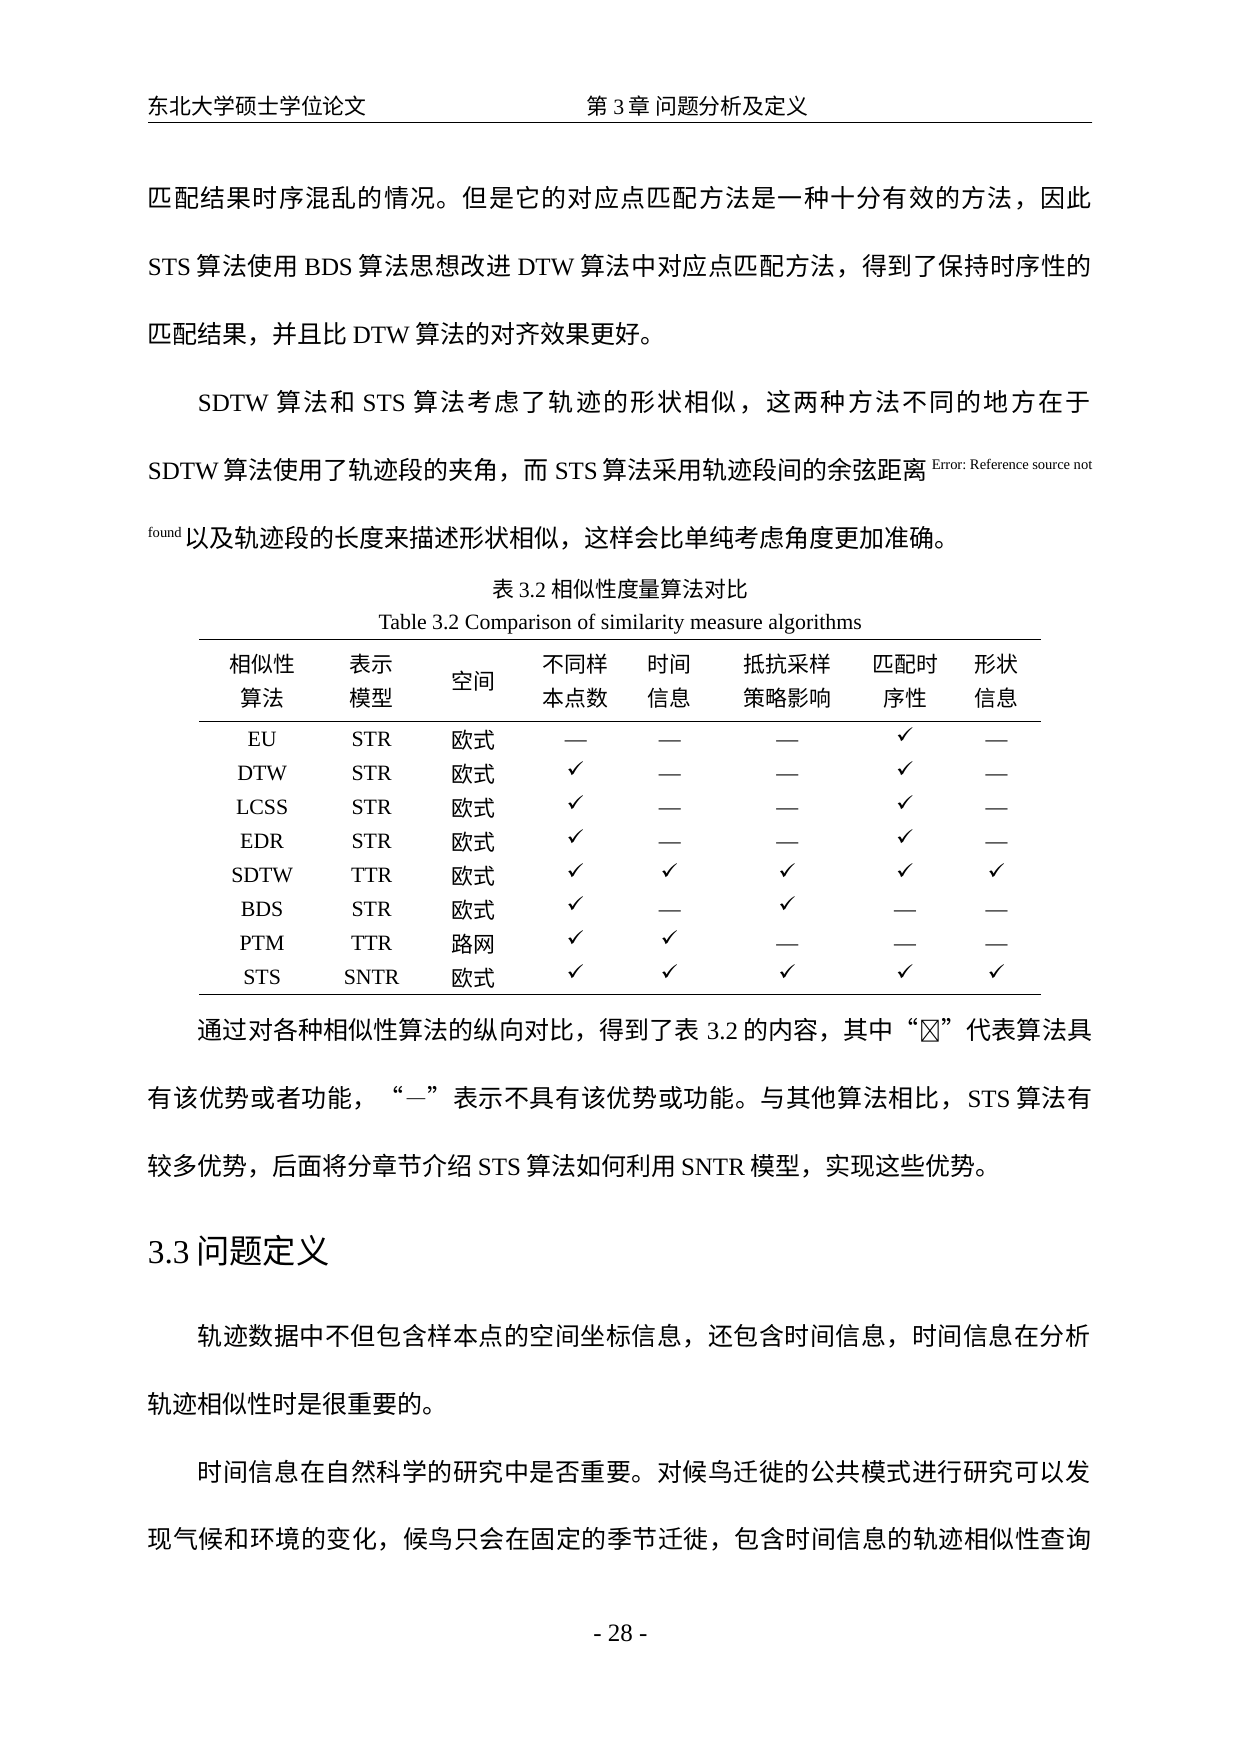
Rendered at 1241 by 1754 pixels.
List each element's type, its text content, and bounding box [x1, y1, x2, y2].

table_cell — [623, 756, 716, 790]
table_cell STR [324, 892, 418, 926]
table_cell [528, 858, 622, 892]
table_cell — [952, 926, 1041, 960]
table_cell [952, 960, 1041, 994]
table_cell [528, 824, 622, 858]
table_cell [952, 858, 1041, 892]
table_header 形状 信息 [952, 640, 1041, 721]
table_cell — [952, 824, 1041, 858]
table_cell STR [324, 756, 418, 790]
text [148, 163, 1092, 367]
table_cell 欧式 [419, 892, 528, 926]
table_cell [858, 722, 952, 756]
table_cell SDTW [199, 858, 324, 892]
table_cell [858, 824, 952, 858]
table_cell LCSS [199, 790, 324, 824]
table_cell — [716, 756, 858, 790]
table_cell 路网 [419, 926, 528, 960]
table_header 空间 [419, 640, 528, 721]
table_cell STR [324, 824, 418, 858]
table_cell STR [324, 790, 418, 824]
table_cell 欧式 [419, 824, 528, 858]
table_header 匹配时序性 [858, 640, 952, 721]
table_cell [858, 960, 952, 994]
table_cell EU [199, 722, 324, 756]
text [148, 1436, 1092, 1572]
table_cell STR [324, 722, 418, 756]
table_cell TTR [324, 926, 418, 960]
text Table 3.2 Comparison of similarity measure algorithms [148, 604, 1092, 638]
table_cell — [623, 722, 716, 756]
table_cell STS [199, 960, 324, 994]
table_cell [716, 960, 858, 994]
table_cell — [716, 790, 858, 824]
table_cell DTW [199, 756, 324, 790]
table_cell 欧式 [419, 858, 528, 892]
table_cell [858, 790, 952, 824]
text 通过对各种相似性算法的纵向对比，得到了表3.2的内容，其中“”代表算法具有该优势或者功能，“—”表示不具有该优势或功能。与其他算法相比，STS算法有较多优势，后面将分章节介绍STS算法如何利用SNTR模型，实现这些优势。 [148, 995, 1092, 1198]
table_cell [528, 926, 622, 960]
table_cell 欧式 [419, 790, 528, 824]
table_cell — [623, 892, 716, 926]
table_header 抵抗采样 策略影响 [716, 640, 858, 721]
table_cell — [623, 824, 716, 858]
table_cell 欧式 [419, 722, 528, 756]
subtitle 3.3问题定义 [148, 1215, 1092, 1283]
table_cell [716, 858, 858, 892]
text 轨迹数据中不但包含样本点的空间坐标信息，还包含时间信息，时间信息在分析轨迹相似性时是很重要的。 [148, 1300, 1092, 1436]
table_cell — [952, 892, 1041, 926]
text 表3.2 相似性度量算法对比 [148, 571, 1092, 604]
table_cell — [528, 722, 622, 756]
table_cell 欧式 [419, 756, 528, 790]
table_cell — [623, 790, 716, 824]
table_cell PTM [199, 926, 324, 960]
table_cell TTR [324, 858, 418, 892]
table_cell [623, 926, 716, 960]
table_cell — [858, 892, 952, 926]
table_header 不同样 本点数 [528, 640, 622, 721]
table_cell — [716, 926, 858, 960]
table_cell [716, 892, 858, 926]
table_cell [858, 756, 952, 790]
table_cell [528, 756, 622, 790]
table_header 表示 模型 [324, 640, 418, 721]
table_cell [623, 960, 716, 994]
table_cell — [716, 824, 858, 858]
table_cell — [716, 722, 858, 756]
table_cell BDS [199, 892, 324, 926]
table_cell 欧式 [419, 960, 528, 994]
table_cell [528, 790, 622, 824]
table_cell [623, 858, 716, 892]
table_header 相似性 算法 [199, 640, 324, 721]
table_cell SNTR [324, 960, 418, 994]
table_cell [528, 892, 622, 926]
table_cell [858, 858, 952, 892]
table_cell — [952, 722, 1041, 756]
table_header 时间 信息 [623, 640, 716, 721]
table_cell — [952, 756, 1041, 790]
table_cell — [952, 790, 1041, 824]
table_cell — [858, 926, 952, 960]
table_cell [528, 960, 622, 994]
table_cell EDR [199, 824, 324, 858]
